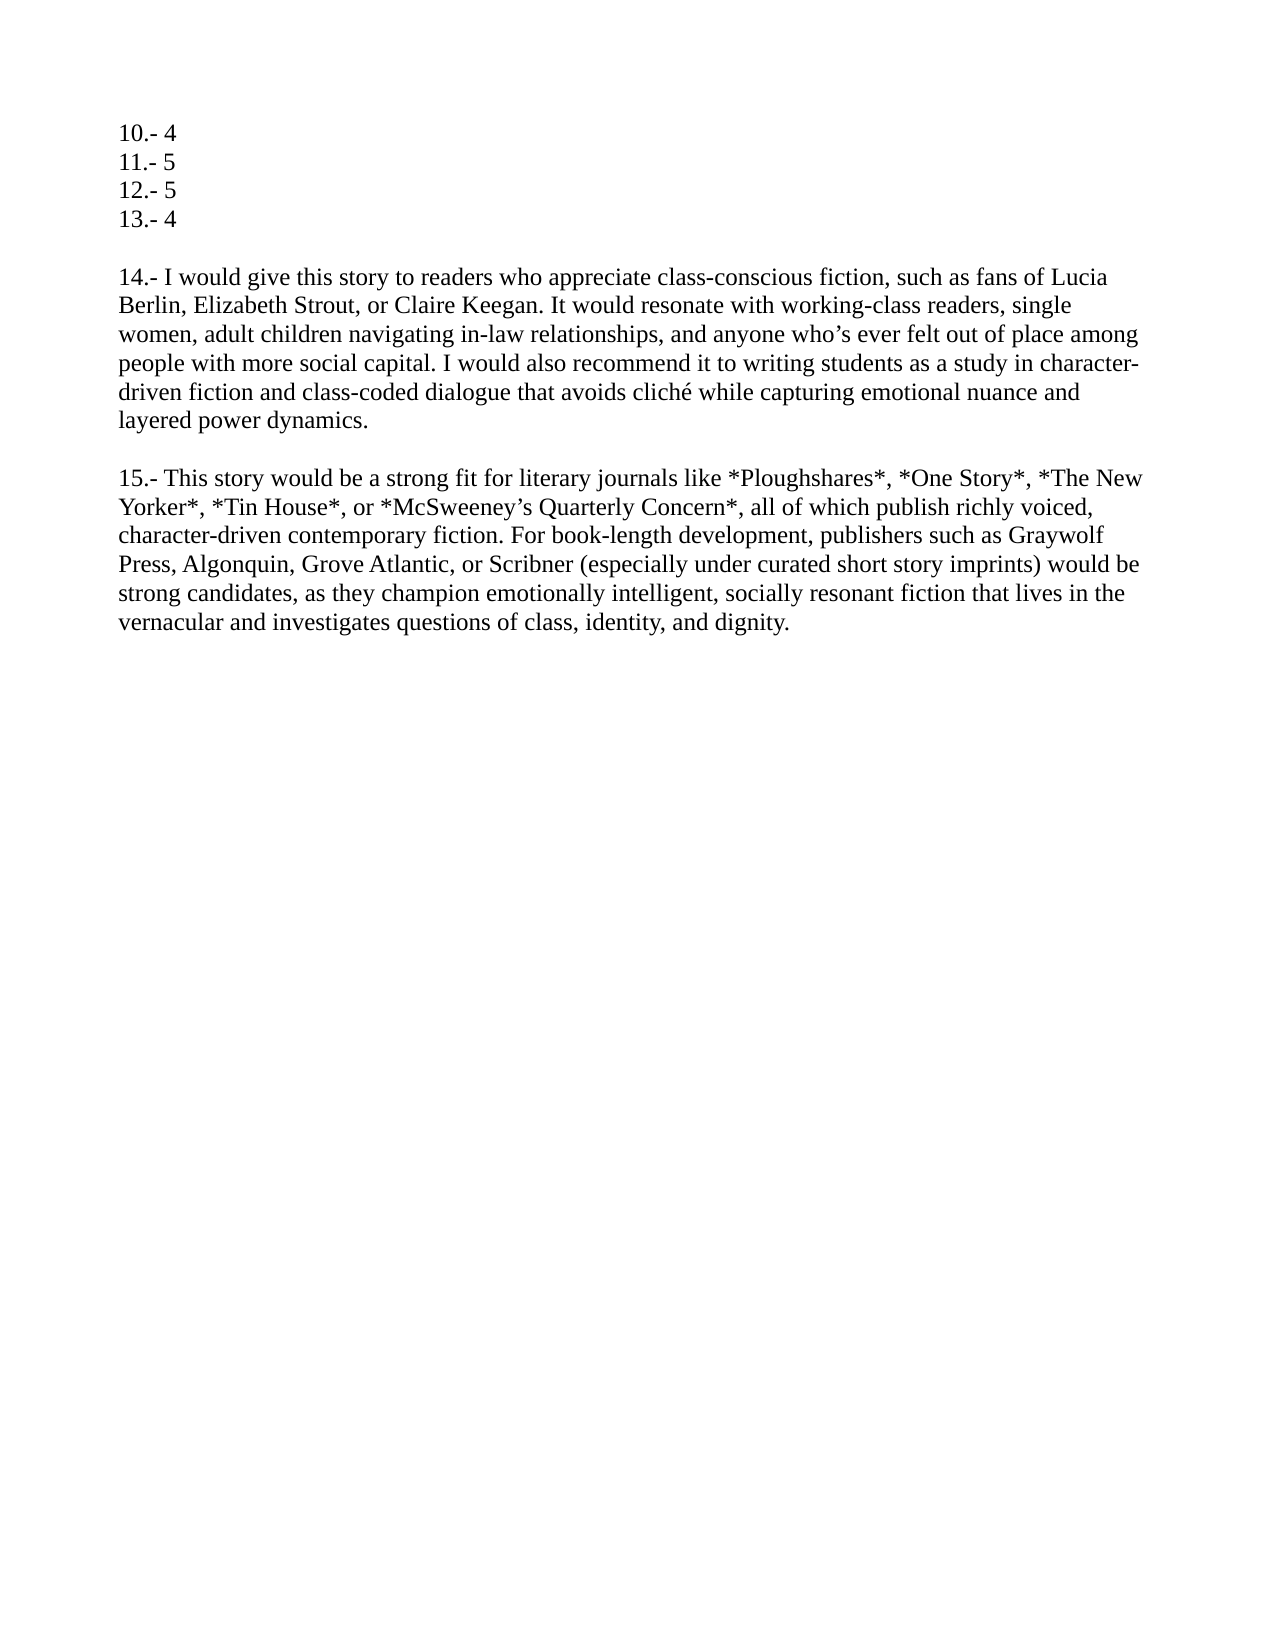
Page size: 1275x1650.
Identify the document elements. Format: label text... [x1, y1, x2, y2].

text 11.- 5 [118, 147, 1157, 176]
text 12.- 5 [118, 176, 1157, 204]
text 15.- This story would be a strong fit for literary journals like *Ploughshares*, *One Story*, *The New Yorker*, *Tin House*, or *McSweeney’s Quarterly Concern*, all of which publish richly voiced, character-driven contemporary fiction. For book-length development, publishers such as Graywolf Press, Algonquin, Grove Atlantic, or Scribner (especially under curated short story imprints) would be strong candidates, as they champion emotionally intelligent, socially resonant fiction that lives in the vernacular and investigates questions of class, identity, and dignity. [118, 463, 1157, 636]
text 10.- 4 [118, 118, 1157, 147]
text 13.- 4 [118, 204, 1157, 233]
text 14.- I would give this story to readers who appreciate class-conscious fiction, such as fans of Lucia Berlin, Elizabeth Strout, or Claire Keegan. It would resonate with working-class readers, single women, adult children navigating in-law relationships, and anyone who’s ever felt out of place among people with more social capital. I would also recommend it to writing students as a study in character-driven fiction and class-coded dialogue that avoids cliché while capturing emotional nuance and layered power dynamics. [118, 262, 1157, 434]
